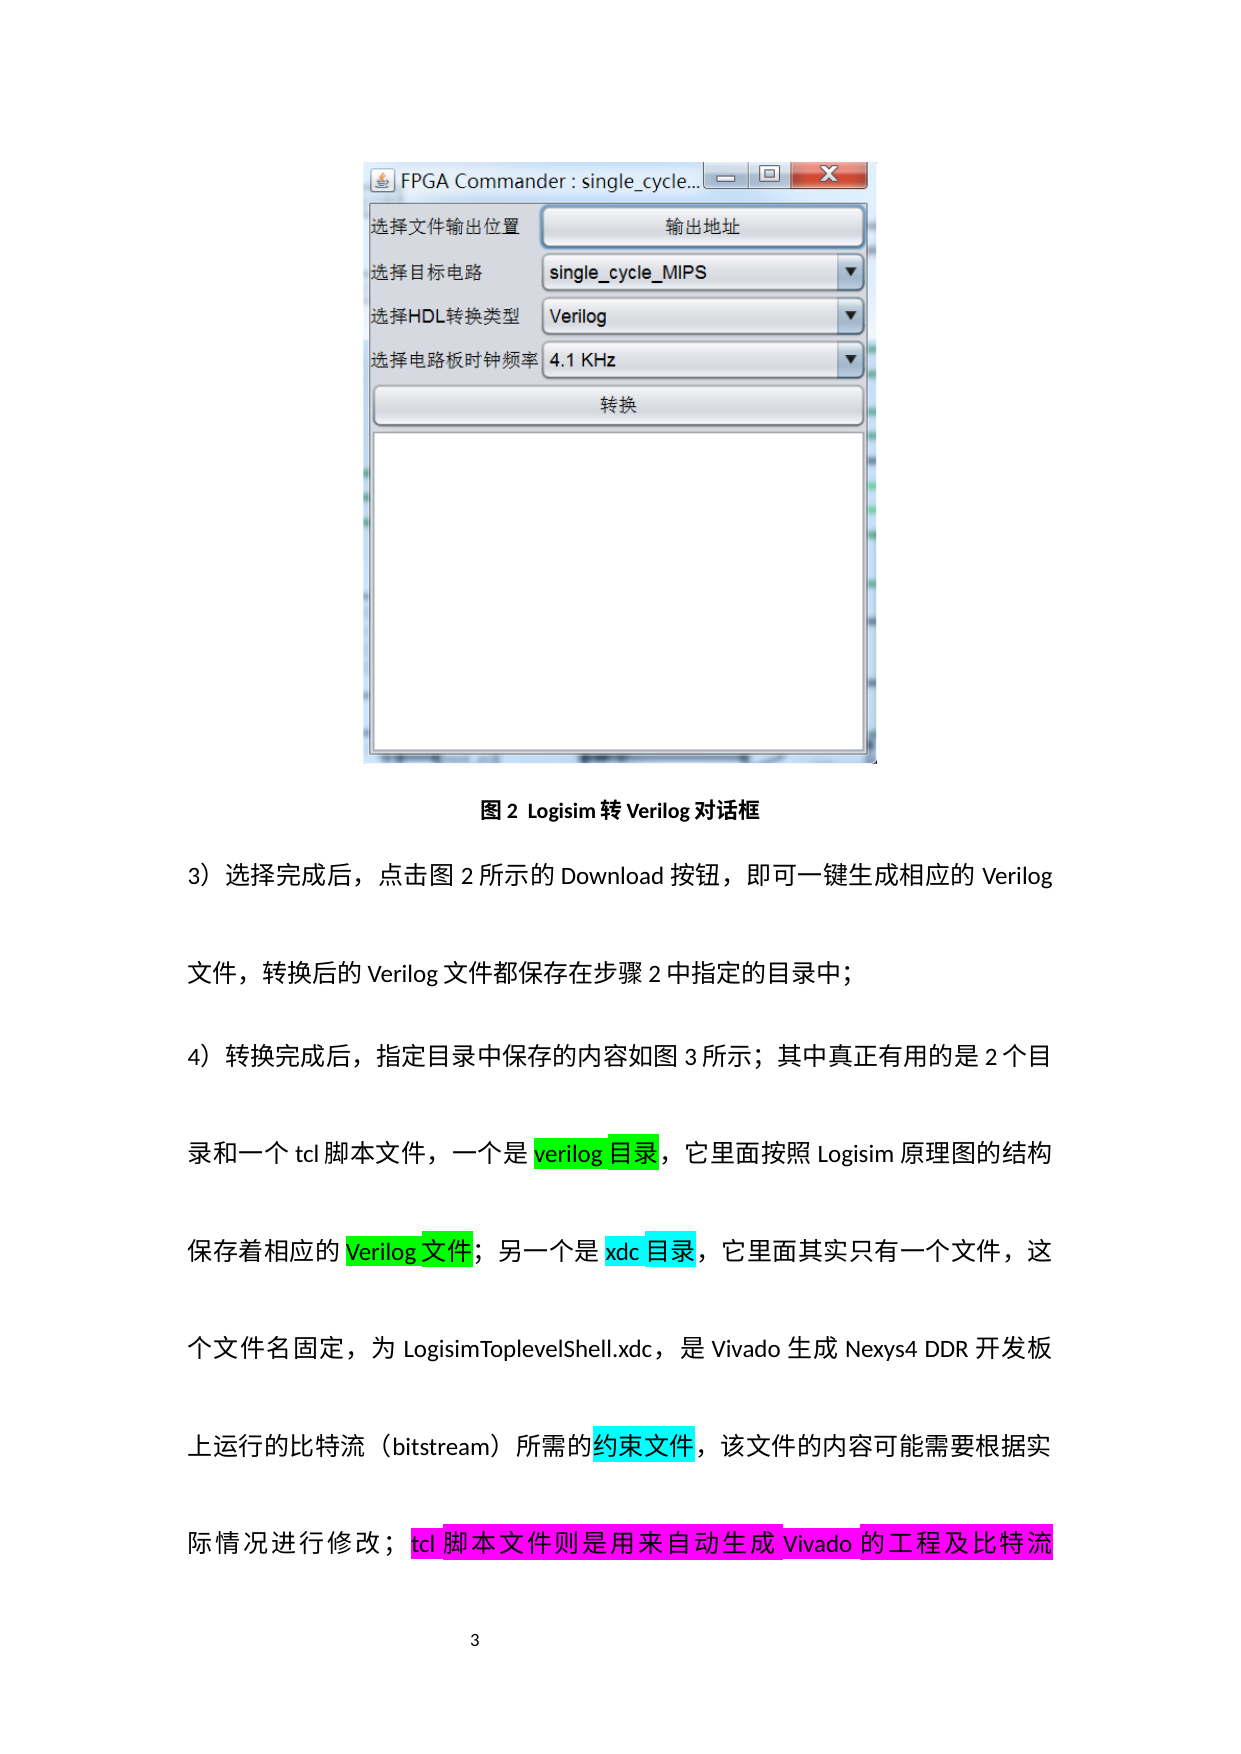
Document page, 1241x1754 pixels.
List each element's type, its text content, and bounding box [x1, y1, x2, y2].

list 选择完成后，点击图2所示的Download按钮，即可一键生成相应的Verilog文件，转换后的Verilog文件都保存在步骤2中指定的目录中； [187, 841, 1053, 1004]
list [187, 1022, 1053, 1574]
picture [363, 162, 877, 764]
list 图2 Logisim转Verilog对话框 [187, 793, 1053, 825]
